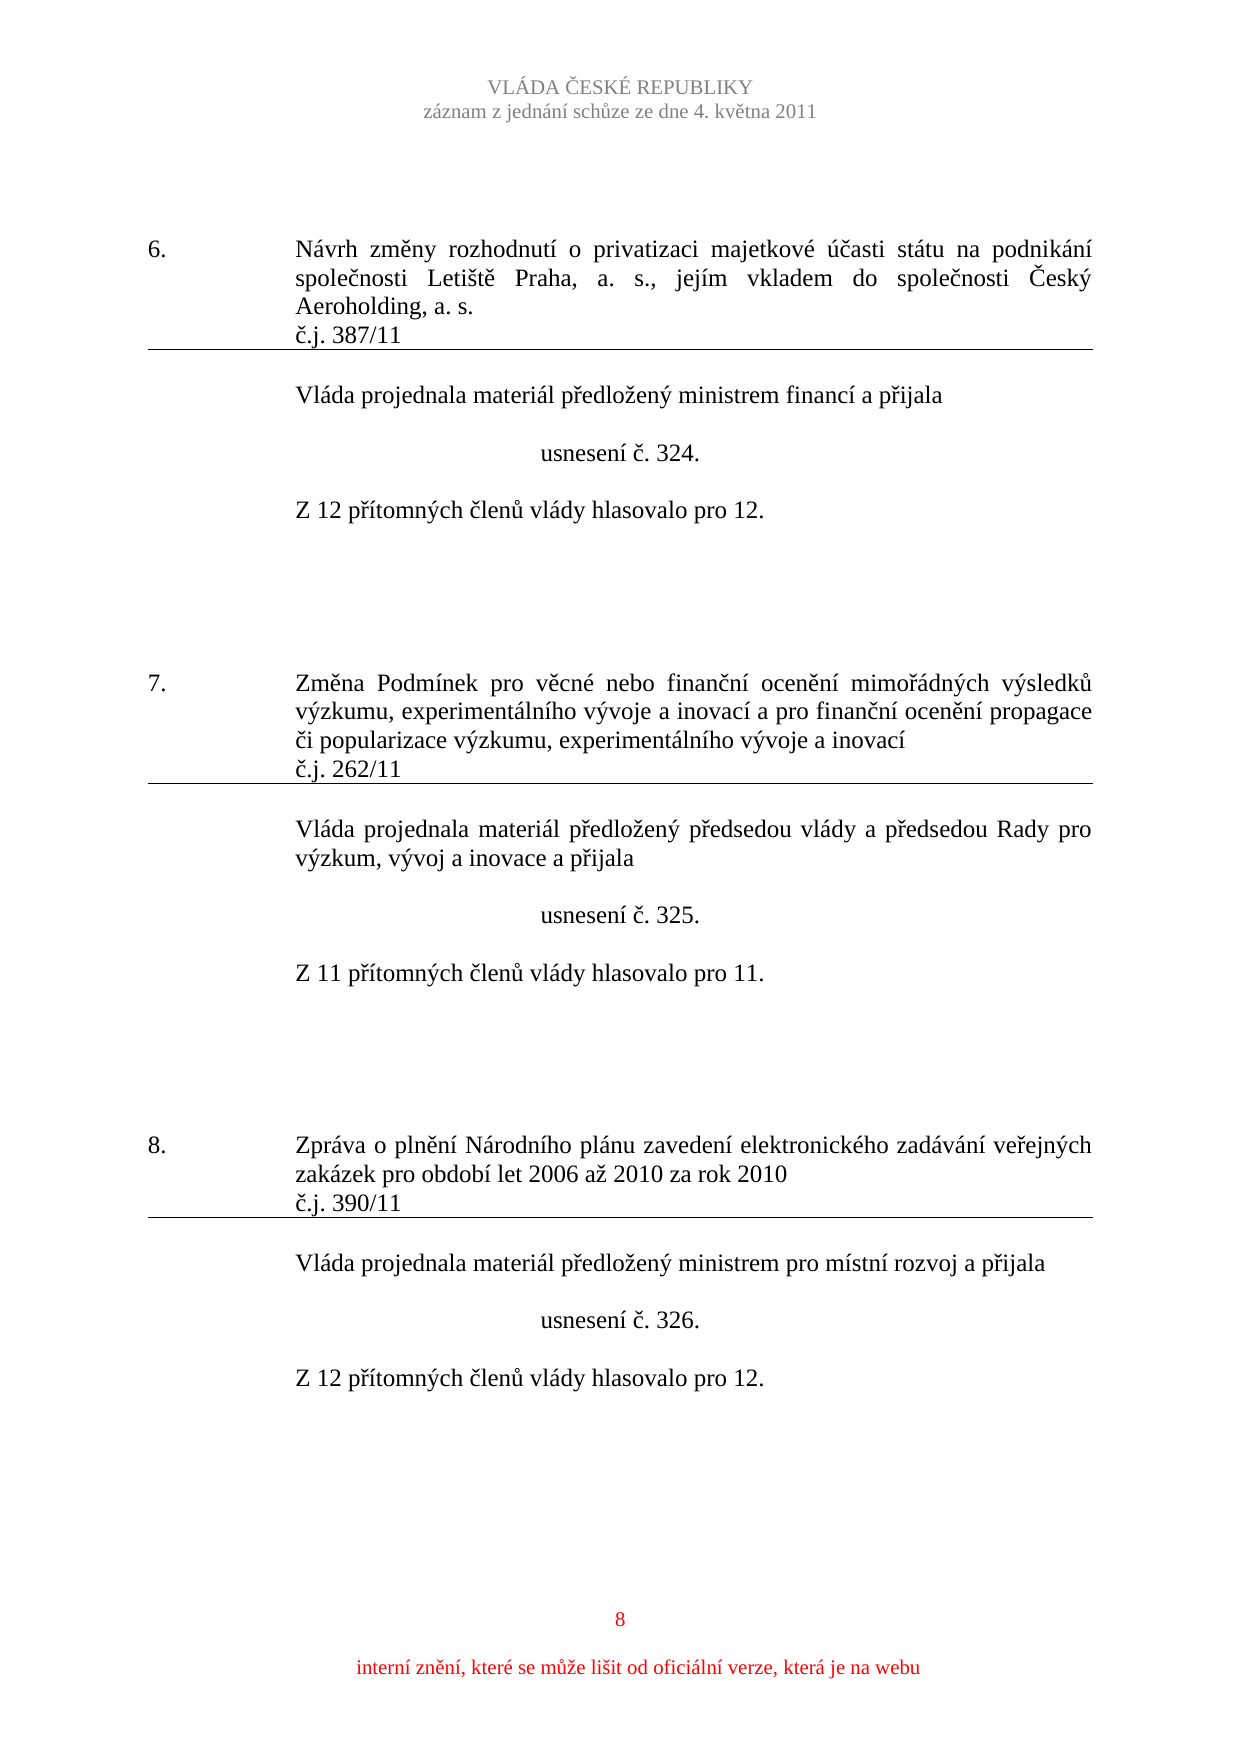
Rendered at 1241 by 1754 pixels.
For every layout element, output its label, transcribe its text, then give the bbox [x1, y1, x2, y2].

text Vláda projednala materiál předložený ministrem pro místní rozvoj a přijala [148, 1248, 1093, 1277]
text 7. Změna Podmínek pro věcné nebo finanční ocenění mimořádných výsledků výzkumu, experimentálního vývoje a inovací a pro finanční ocenění propagace či popularizace výzkumu, experimentálního vývoje a inovací [148, 668, 1093, 754]
text Z 12 přítomných členů vlády hlasovalo pro 12. [148, 495, 1093, 524]
text č.j. 390/11 [148, 1188, 1093, 1217]
text 6. Návrh změny rozhodnutí o privatizaci majetkové účasti státu na podnikání společnosti Letiště Praha, a. s., jejím vkladem do společnosti Český Aeroholding, a. s. [148, 234, 1093, 320]
text usnesení č. 326. [148, 1305, 1093, 1334]
text Z 12 přítomných členů vlády hlasovalo pro 12. [148, 1363, 1093, 1392]
text č.j. 262/11 [148, 754, 1093, 783]
text usnesení č. 325. [148, 900, 1093, 929]
text č.j. 387/11 [148, 320, 1093, 349]
text usnesení č. 324. [148, 438, 1093, 466]
text Vláda projednala materiál předložený předsedou vlády a předsedou Rady pro výzkum, vývoj a inovace a přijala [148, 814, 1093, 872]
text Vláda projednala materiál předložený ministrem financí a přijala [148, 380, 1093, 409]
text 8. Zpráva o plnění Národního plánu zavedení elektronického zadávání veřejných zakázek pro období let 2006 až 2010 za rok 2010 [148, 1130, 1093, 1188]
text Z 11 přítomných členů vlády hlasovalo pro 11. [148, 958, 1093, 987]
